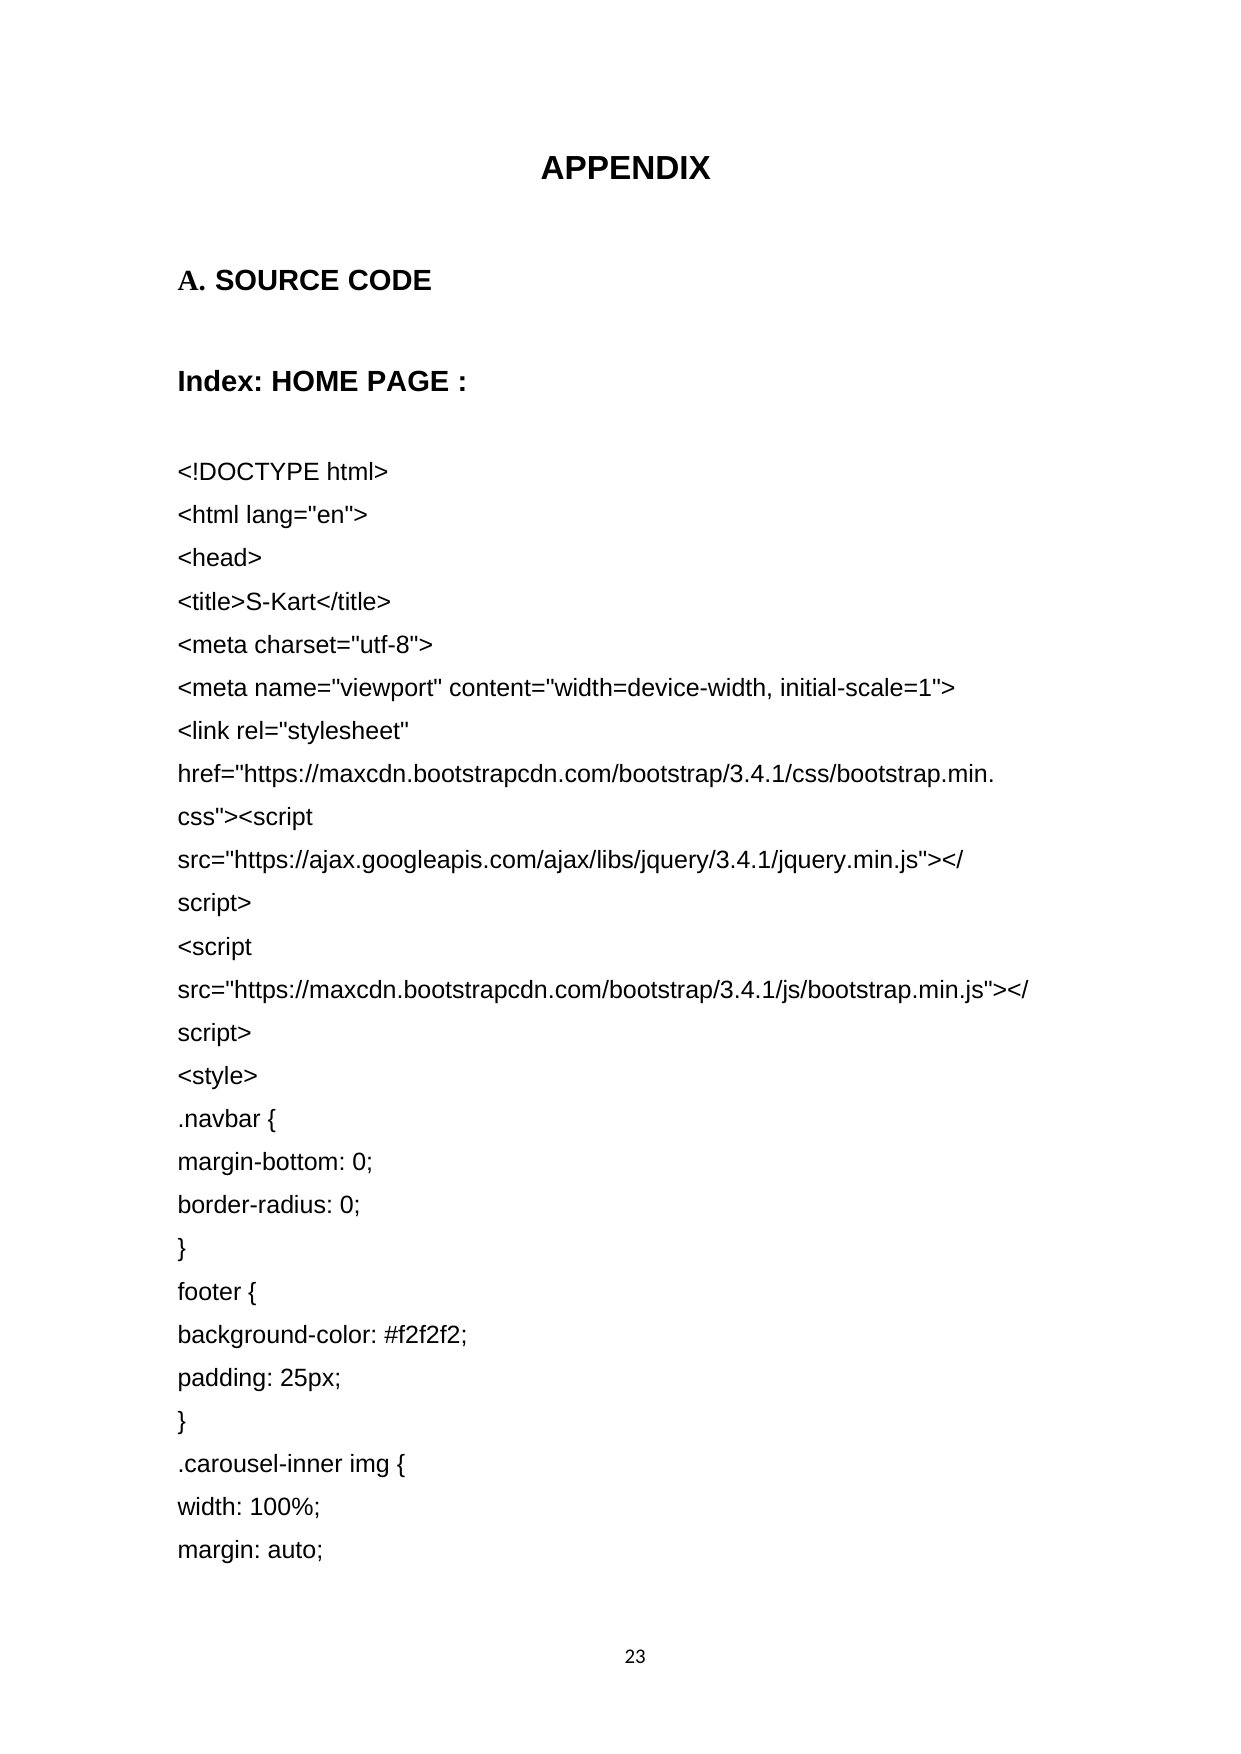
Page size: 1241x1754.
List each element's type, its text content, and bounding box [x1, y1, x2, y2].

text } [177, 1406, 1092, 1434]
text Index: HOME PAGE : [177, 364, 1092, 397]
text <!DOCTYPE html> [177, 457, 1092, 486]
text border-radius: 0; [177, 1190, 1092, 1219]
text background-color: #f2f2f2; [177, 1319, 1092, 1348]
text } [177, 1233, 1092, 1262]
text .navbar { [177, 1104, 1092, 1133]
text margin-bottom: 0; [177, 1147, 1092, 1176]
text <meta name="viewport" content="width=device-width, initial-scale=1"> [177, 673, 1092, 701]
text <html lang="en"> [177, 500, 1092, 529]
text width: 100%; [177, 1492, 1092, 1521]
text <meta charset="utf-8"> [177, 629, 1092, 658]
text <head> [177, 543, 1092, 572]
text <style> [177, 1061, 1092, 1089]
text padding: 25px; [177, 1363, 1092, 1391]
text <script src="https://maxcdn.bootstrapcdn.com/bootstrap/3.4.1/js/bootstrap.min.js"></script> [177, 931, 1092, 1046]
text <title>S-Kart</title> [177, 586, 1092, 615]
text footer { [177, 1276, 1092, 1305]
text margin: auto; [177, 1535, 1092, 1564]
list SOURCE CODE [177, 263, 1092, 297]
text APPENDIX [177, 148, 1074, 186]
text <link rel="stylesheet" href="https://maxcdn.bootstrapcdn.com/bootstrap/3.4.1/css/bootstrap.min.css"><script src="https://ajax.googleapis.com/ajax/libs/jquery/3.4.1/jquery.min.js"></script> [177, 716, 997, 917]
text .carousel-inner img { [177, 1449, 1092, 1478]
